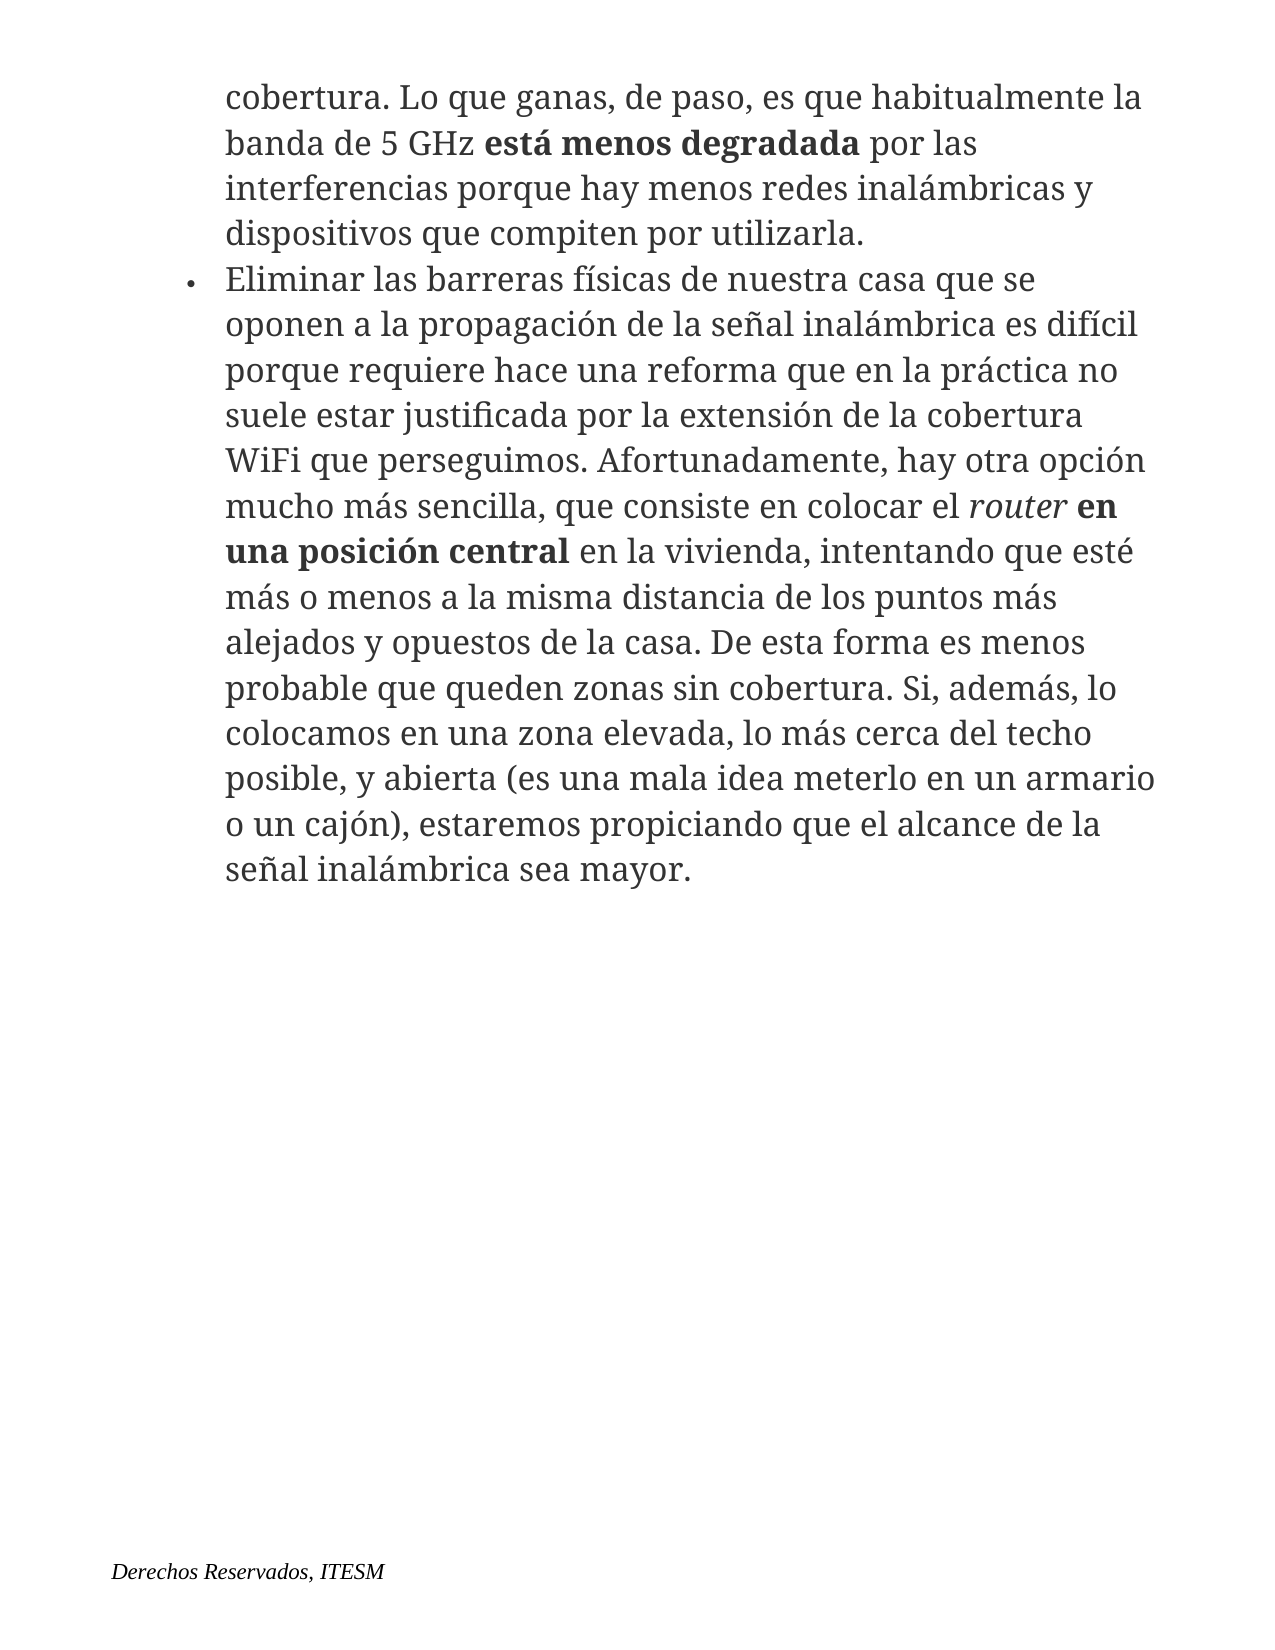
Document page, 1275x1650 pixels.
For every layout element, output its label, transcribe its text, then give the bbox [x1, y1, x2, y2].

list Eliminar las barreras físicas de nuestra casa que se oponen a la propagación de la señal inalámbrica es difícil porque requiere hace una reforma que en la práctica no suele estar justificada por la extensión de la cobertura WiFi que perseguimos. Afortunadamente, hay otra opción mucho más sencilla, que consiste en colocar el router en una posición central en la vivienda, intentando que esté más o menos a la misma distancia de los puntos más alejados y opuestos de la casa. De esta forma es menos probable que queden zonas sin cobertura. Si, además, lo colocamos en una zona elevada, lo más cerca del techo posible, y abierta (es una mala idea meterlo en un armario o un cajón), estaremos propiciando que el alcance de la señal inalámbrica sea mayor. [187, 256, 1162, 891]
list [187, 74, 1162, 256]
